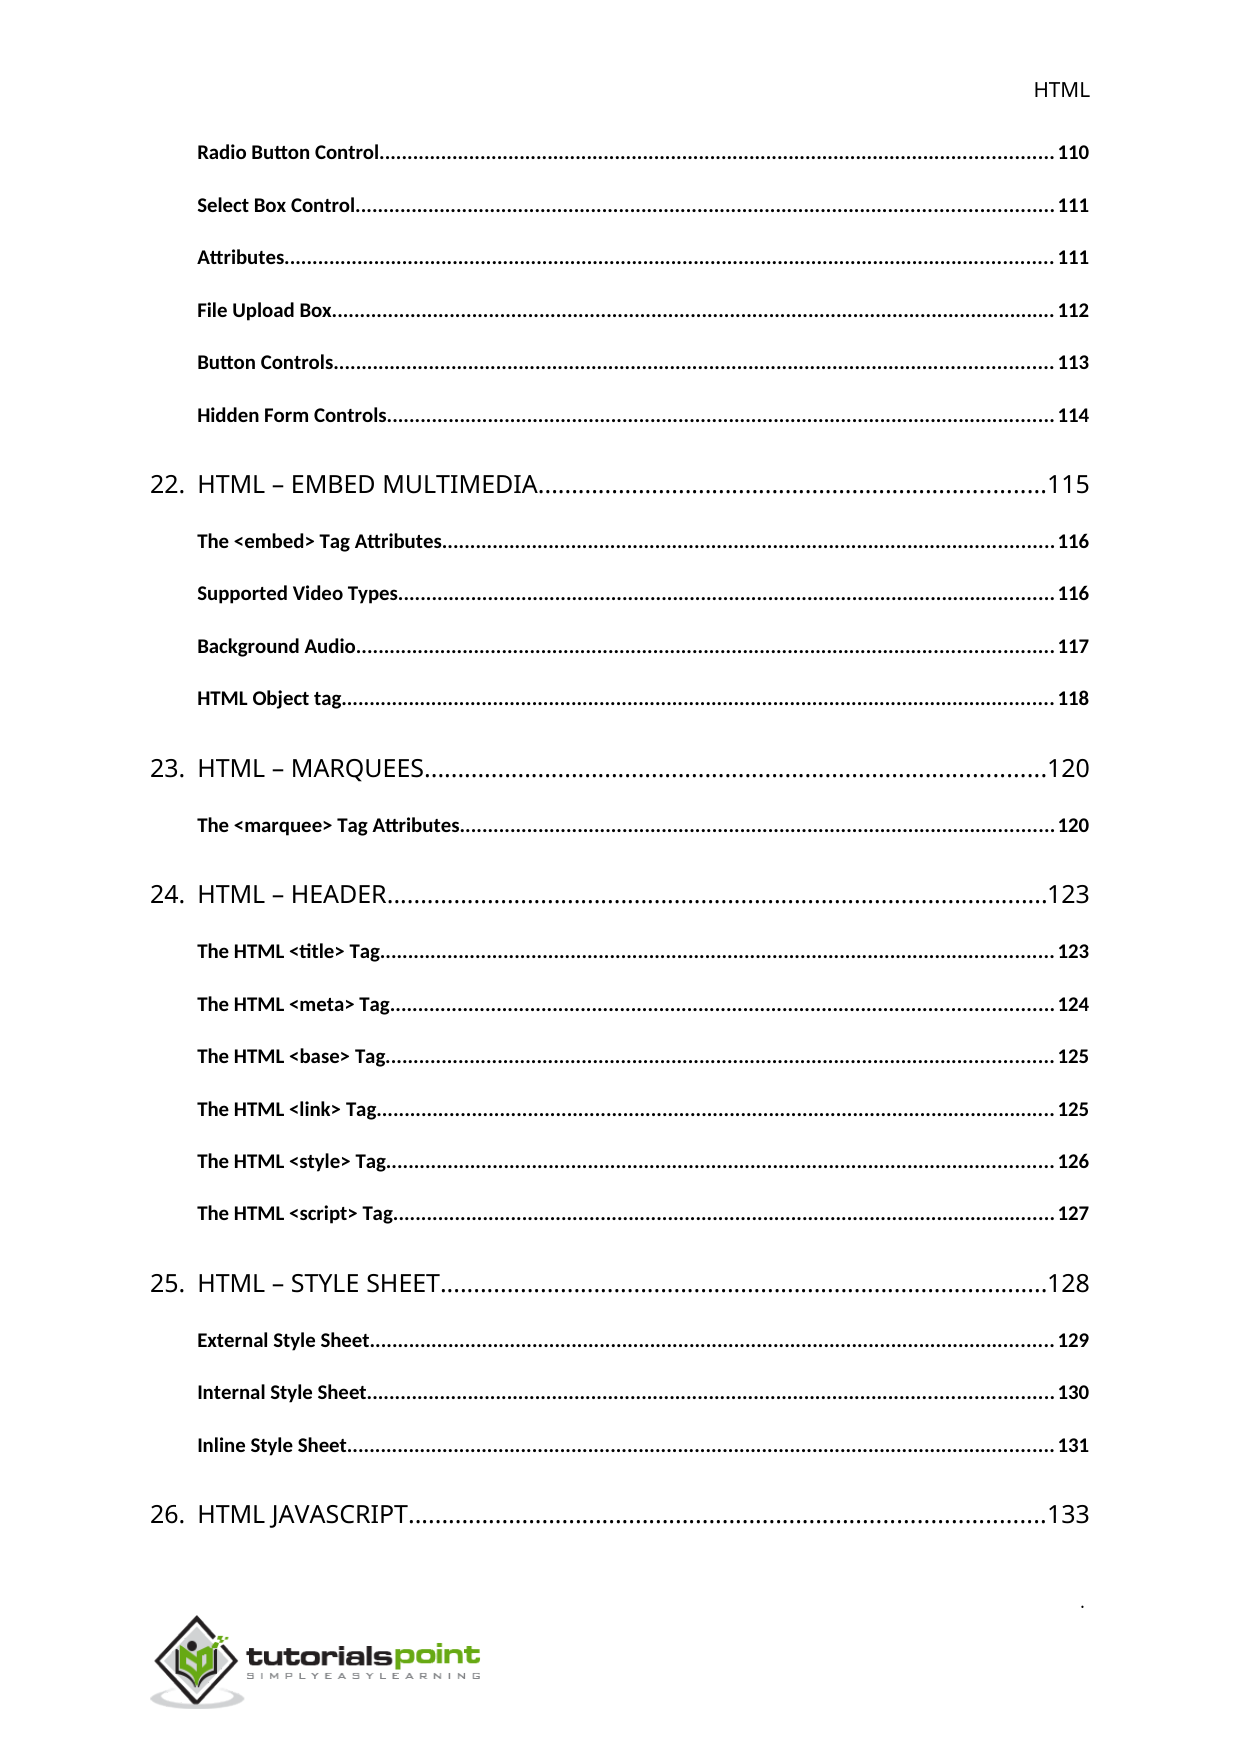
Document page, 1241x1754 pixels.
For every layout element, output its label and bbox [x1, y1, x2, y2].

picture [150, 1615, 481, 1709]
